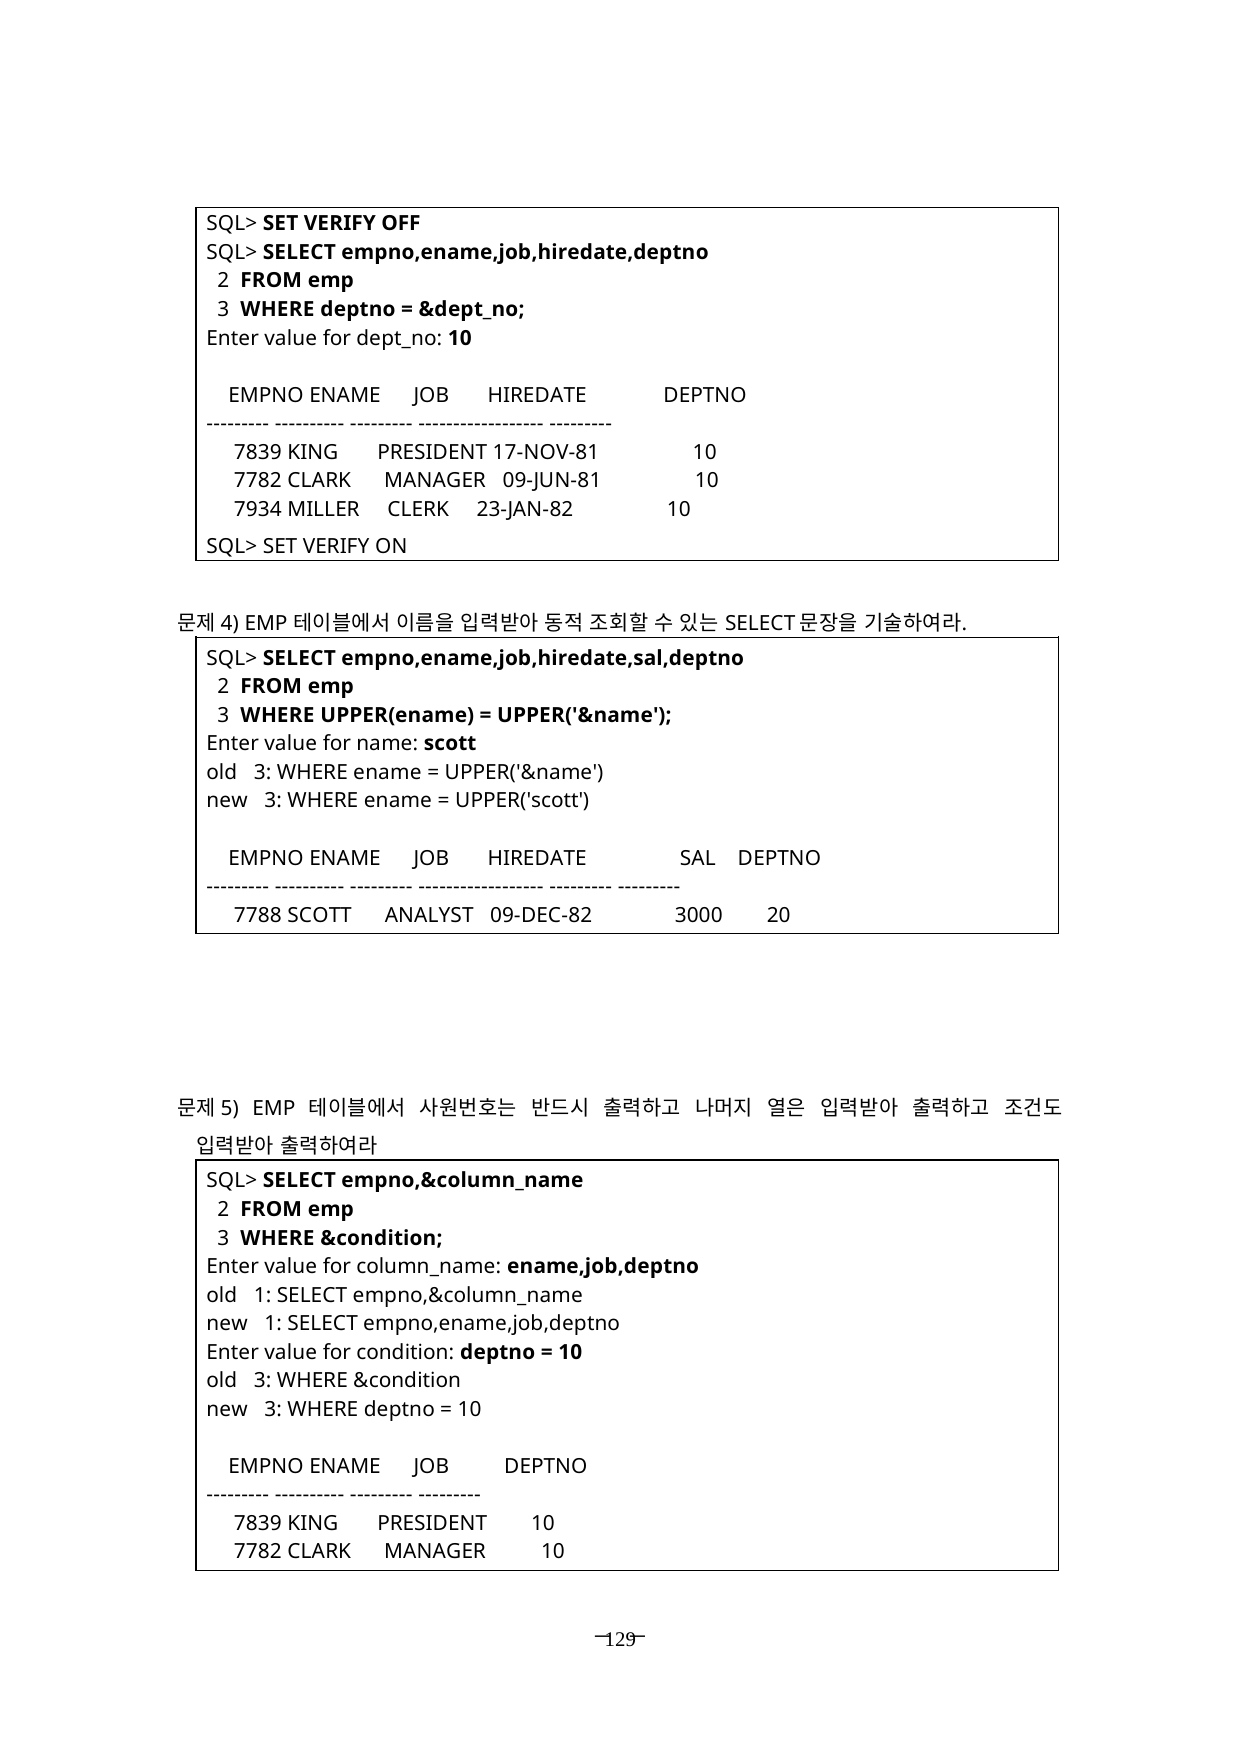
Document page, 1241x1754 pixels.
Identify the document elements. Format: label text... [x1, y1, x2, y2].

text 문제4) EMP 테이블에서 이름을 입력받아 동적 조회할 수 있는 SELECT문장을 기술하여라. [177, 599, 1063, 636]
text 문제5) EMP 테이블에서 사원번호는 반드시 출력하고 나머지 열은 입력받아 출력하고 조건도 입력받아 출력하여라 [177, 1084, 1063, 1159]
table_header SQL> SELECT empno,ename,job,hiredate,sal,deptno 2 FROM emp 3 WHERE UPPER(ename) = UPPER('&name'); Enter value for name: scott old 3: WHERE ename = UPPER('&name') new 3: WHERE ename = UPPER('scott') EMPNO ENAME JOB HIREDATE SAL DEPTNO --------- ---------- --------- ------------------ --------- --------- 7788 SCOTT ANALYST 09-DEC-82 3000 20 [197, 638, 1058, 933]
table_header SQL> SET VERIFY OFF SQL> SELECT empno,ename,job,hiredate,deptno 2 FROM emp 3 WHERE deptno = &dept_no; Enter value for dept_no: 10 EMPNO ENAME JOB HIREDATE DEPTNO --------- ---------- --------- ------------------ --------- 7839 KING PRESIDENT 17-NOV-81 10 7782 CLARK MANAGER 09-JUN-81 10 7934 MILLER CLERK 23-JAN-82 10 SQL> SET VERIFY ON [197, 208, 1058, 560]
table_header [197, 1161, 1058, 1569]
